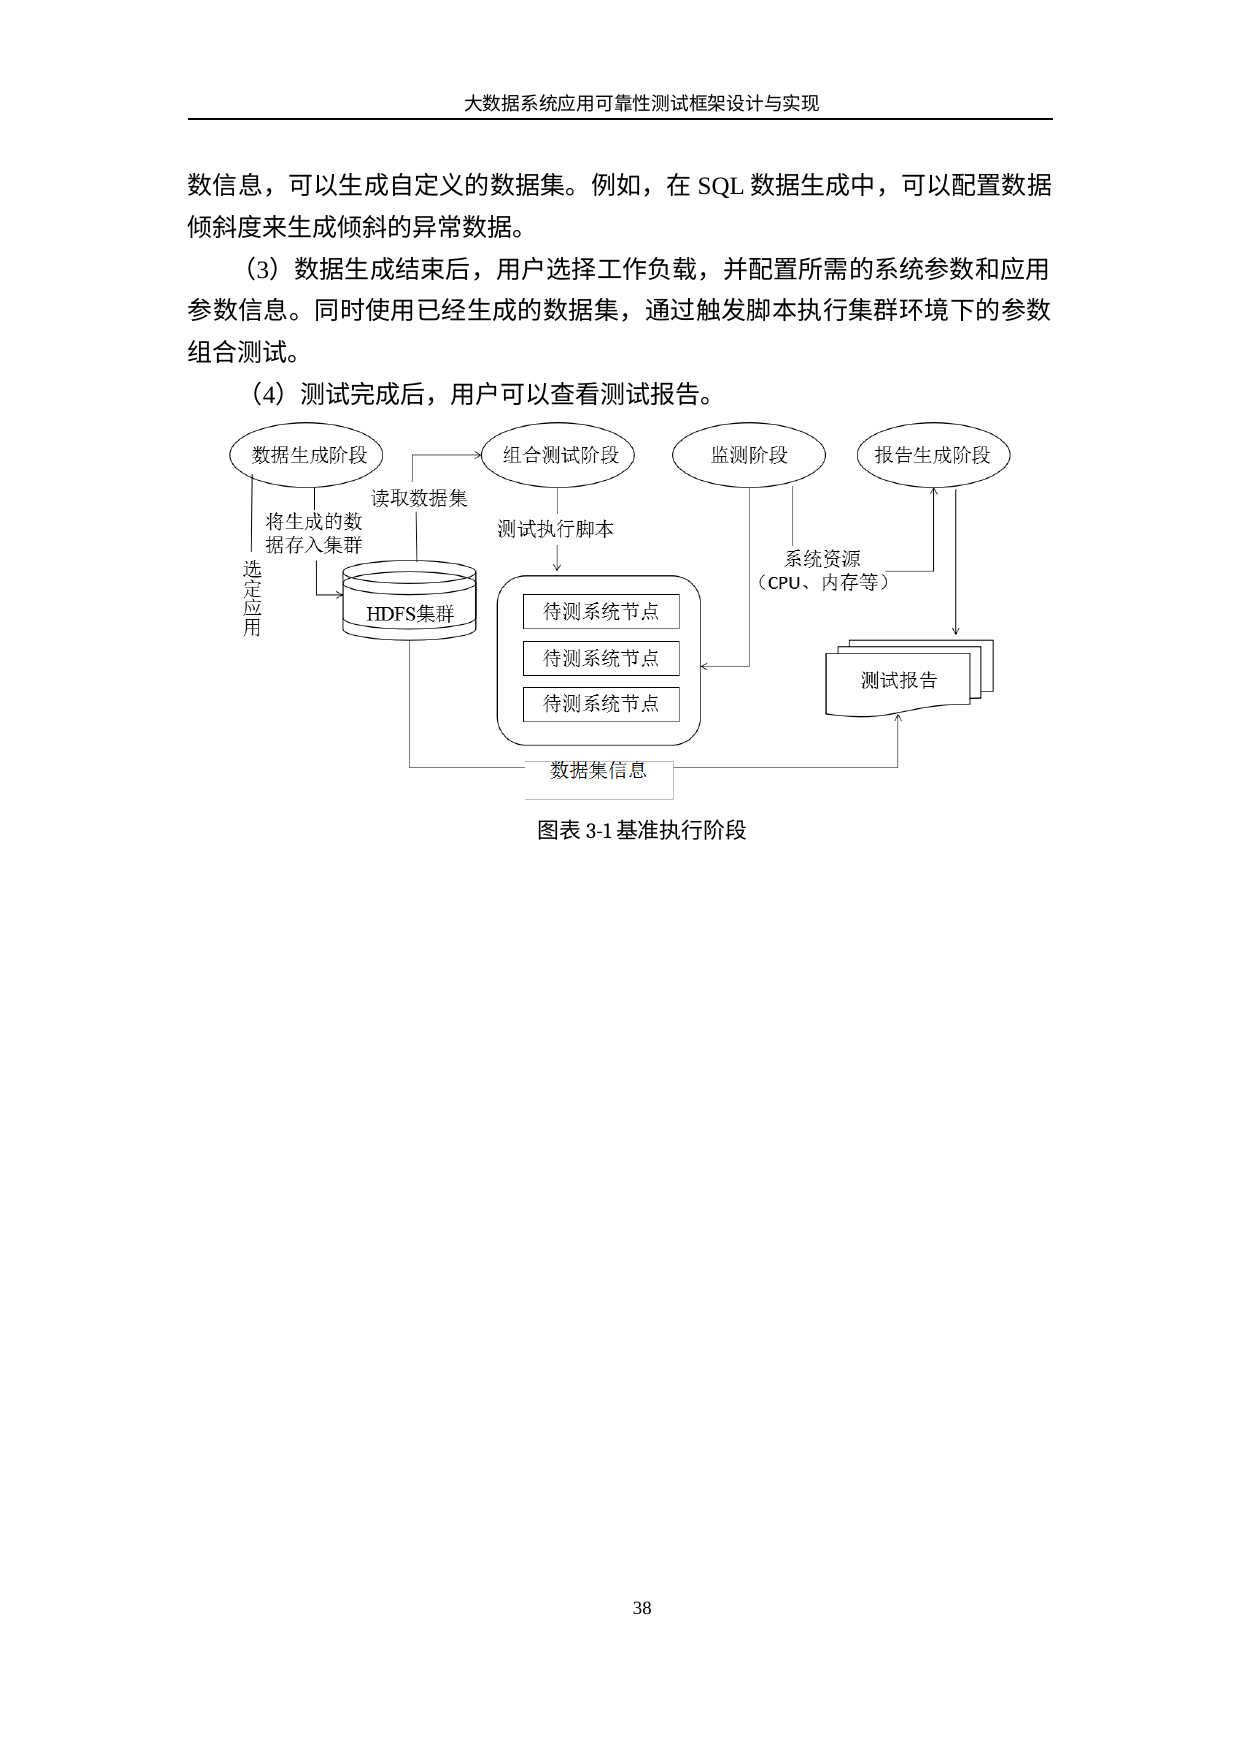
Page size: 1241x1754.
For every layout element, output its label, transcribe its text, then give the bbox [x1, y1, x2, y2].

text （4）测试完成后，用户可以查看测试报告。 [187, 369, 1053, 410]
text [187, 160, 1053, 244]
picture [229, 422, 1011, 800]
text （3）数据生成结束后，用户选择工作负载，并配置所需的系统参数和应用参数信息。同时使用已经生成的数据集，通过触发脚本执行集群环境下的参数组合测试。 [187, 244, 1053, 369]
text 图表 3-1 基准执行阶段 [187, 812, 1053, 846]
